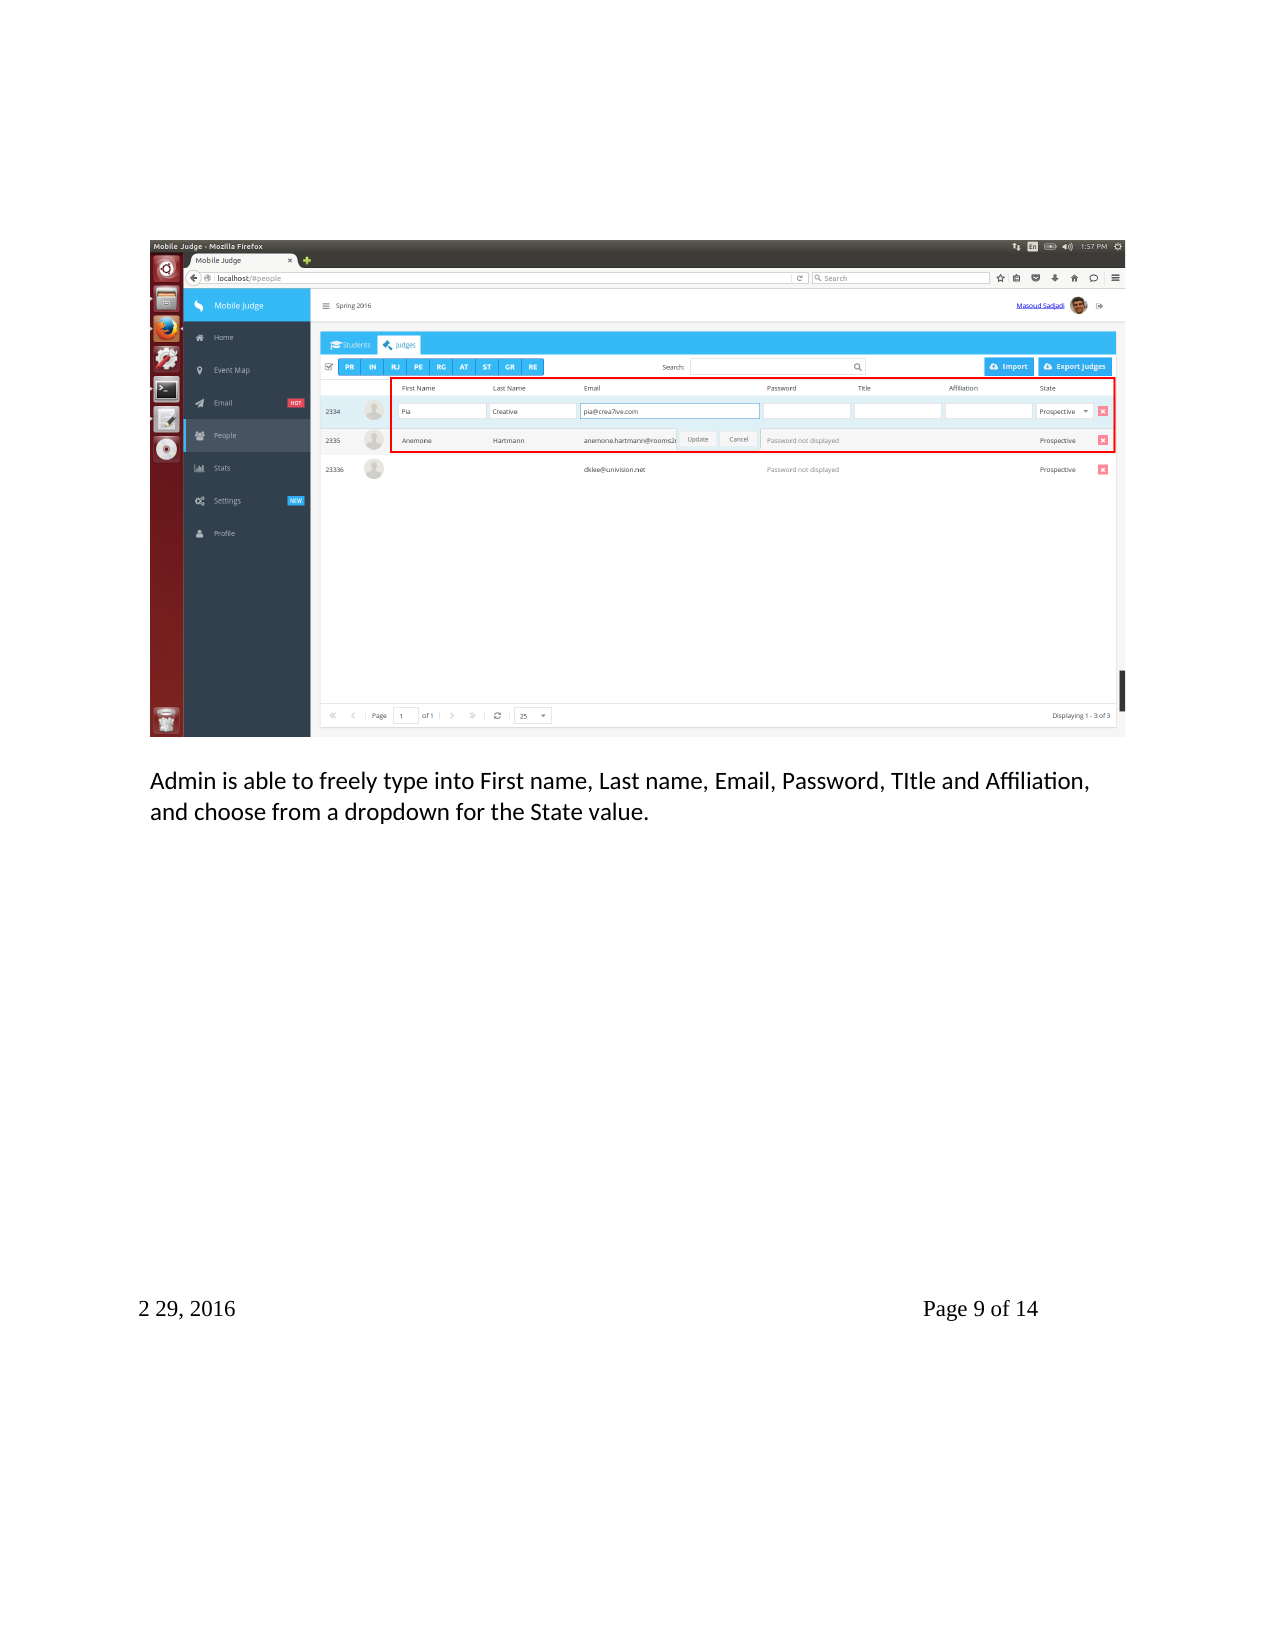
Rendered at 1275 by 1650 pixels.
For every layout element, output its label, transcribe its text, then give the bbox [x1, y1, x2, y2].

text Admin is able to freely type into First name, Last name, Email, Password, TItle and Affiliation, and choose from a dropdown for the State value. [150, 765, 1125, 826]
picture [150, 240, 1125, 737]
